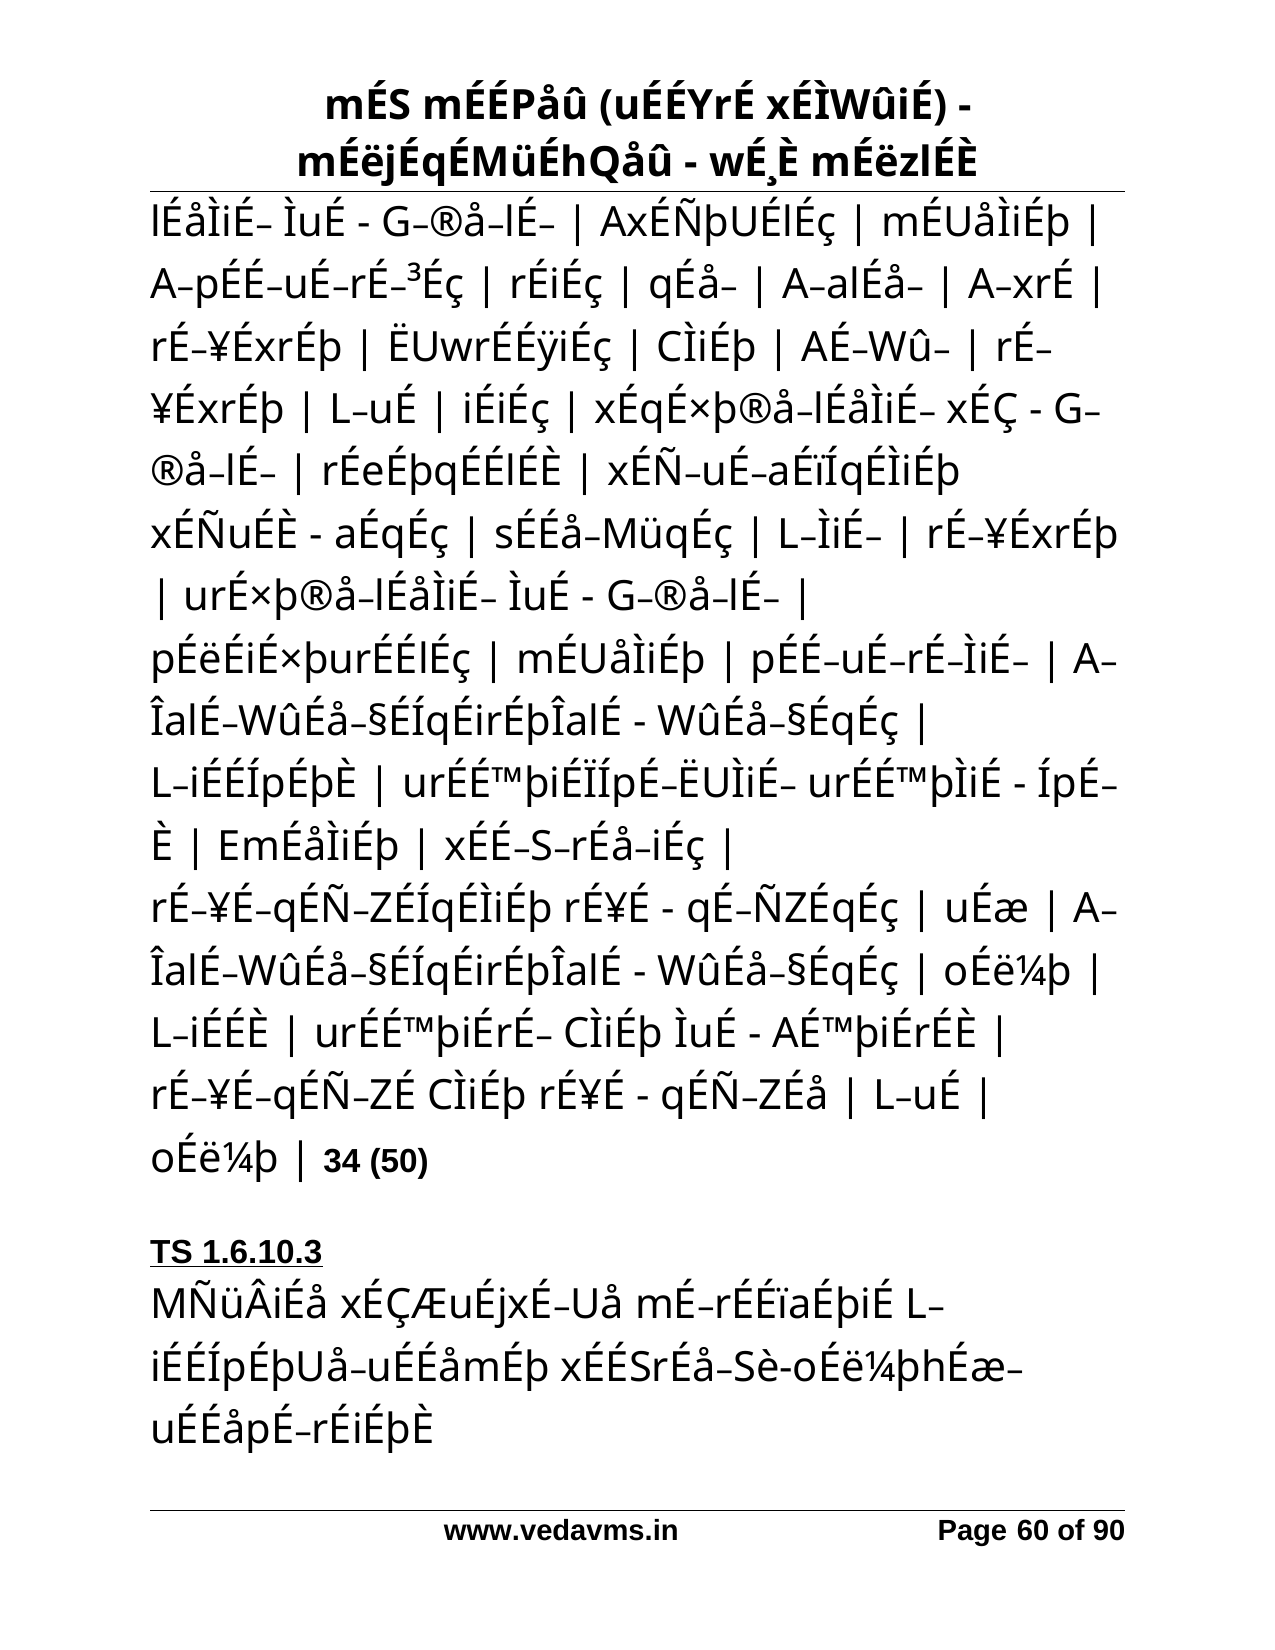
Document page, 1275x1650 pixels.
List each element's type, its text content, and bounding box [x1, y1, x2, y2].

text rÉ–¥É–qÉÑ–ZÉ CÌiÉþ rÉ¥É - qÉÑ–ZÉå | L–uÉ | oÉë¼þ | 34 (50) [150, 1065, 1125, 1184]
text MÑüÂiÉå xÉÇÆuÉjxÉ–Uå mÉ–rÉÉïaÉþiÉ L–iÉÉÍpÉþUå–uÉÉåmÉþ xÉÉSrÉå–Sè-oÉë¼þhÉæ–uÉÉåpÉ–rÉiÉþÈ [150, 1274, 1125, 1456]
text xÉÑuÉÈ - aÉqÉç | sÉÉå–MüqÉç | L–ÌiÉ– | rÉ–¥ÉxrÉþ | urÉ×þ®å–lÉåÌiÉ– ÌuÉ - G–®å–lÉ– | pÉëÉiÉ×þurÉÉlÉç | mÉUåÌiÉþ | pÉÉ–uÉ–rÉ–ÌiÉ– | A–ÎalÉ–WûÉå–§ÉÍqÉirÉþÎalÉ - WûÉå–§ÉqÉç | [150, 504, 1125, 748]
text TS 1.6.10.3 [150, 1232, 1125, 1271]
text L–iÉÉÍpÉþÈ | urÉÉ™þiÉÏÍpÉ–ËUÌiÉ– urÉÉ™þÌiÉ - ÍpÉ–È | EmÉåÌiÉþ | xÉÉ–S–rÉå–iÉç | [150, 753, 1125, 872]
text rÉ–¥É–qÉÑ–ZÉÍqÉÌiÉþ rÉ¥É - qÉ–ÑZÉqÉç | uÉæ | A–ÎalÉ–WûÉå–§ÉÍqÉirÉþÎalÉ - WûÉå–§ÉqÉç | oÉë¼þ | L–iÉÉÈ | urÉÉ™þiÉrÉ– CÌiÉþ ÌuÉ - AÉ™þiÉrÉÈ | [150, 878, 1125, 1059]
